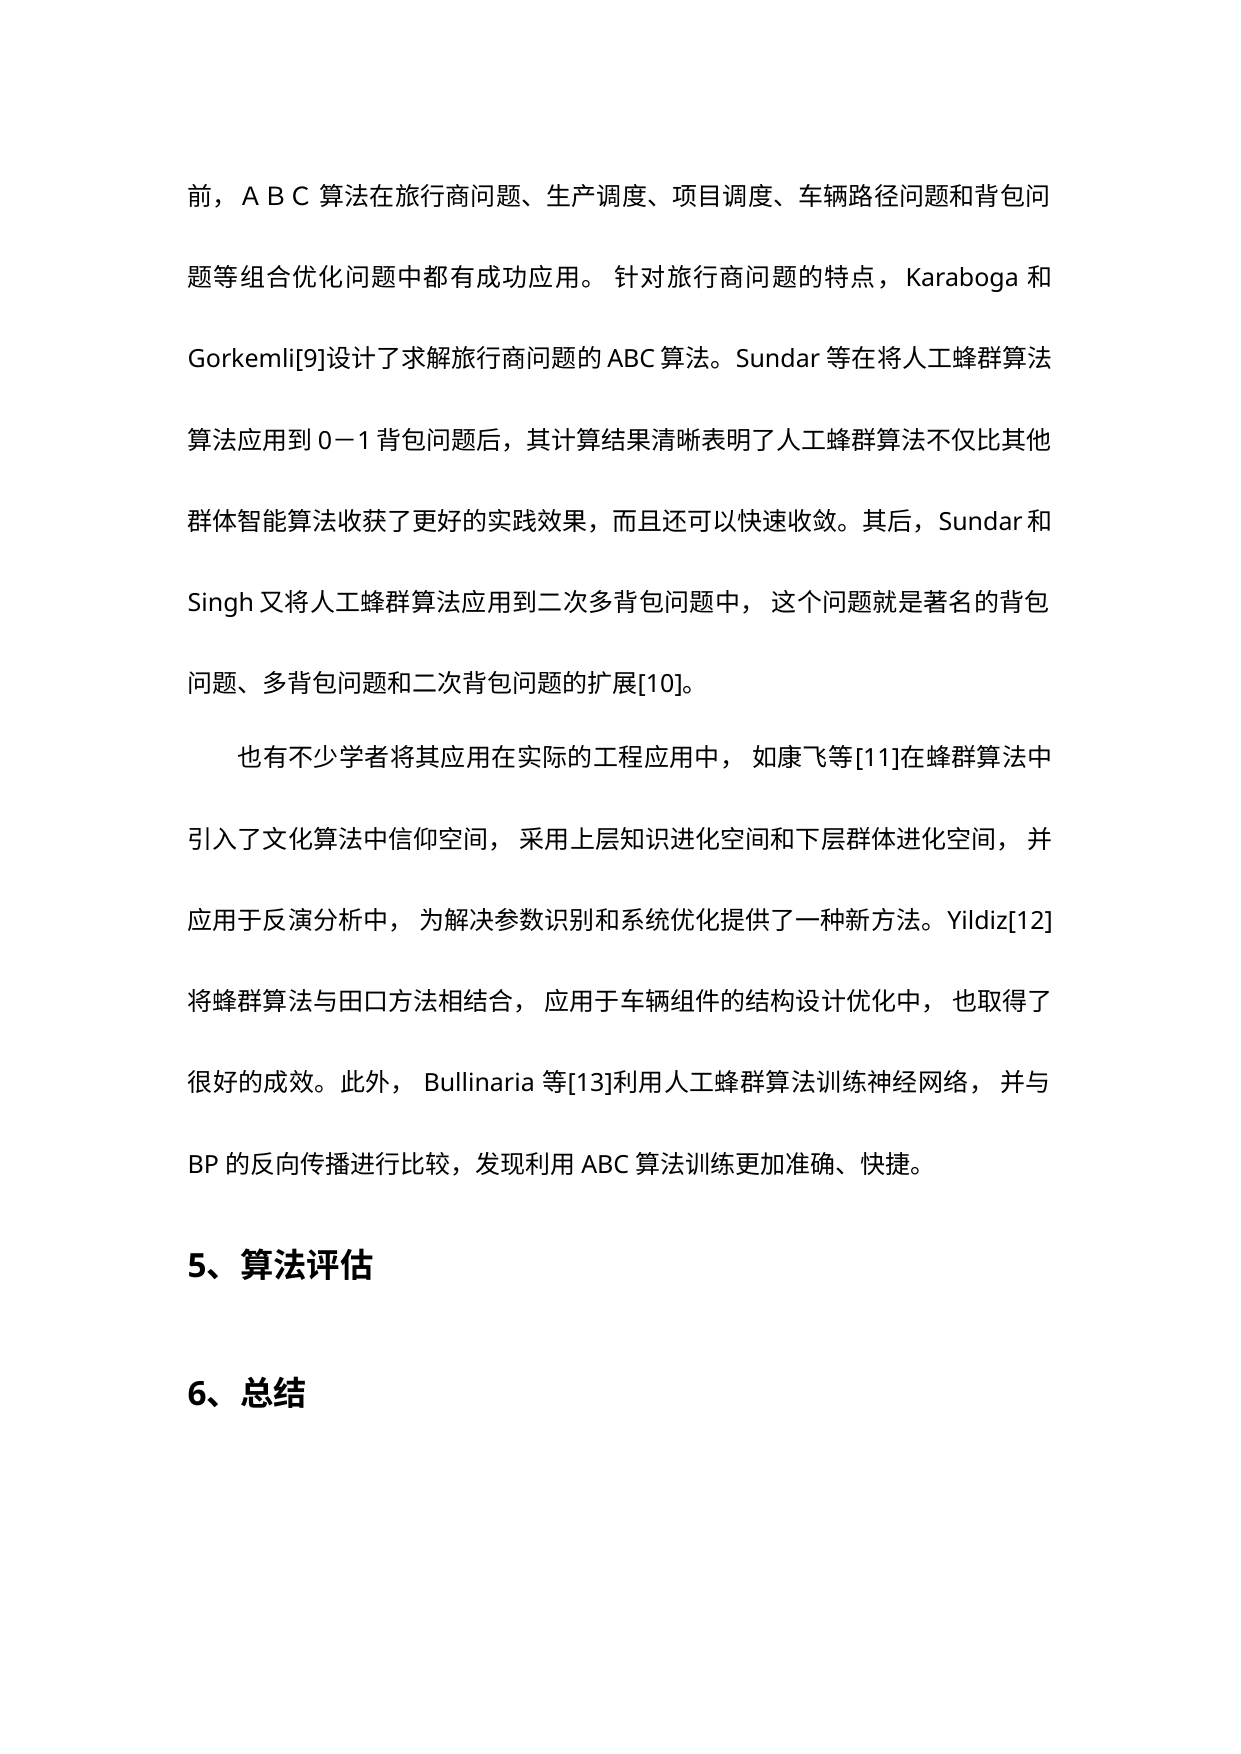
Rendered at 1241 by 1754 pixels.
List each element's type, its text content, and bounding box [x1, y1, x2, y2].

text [187, 162, 1053, 714]
subtitle 6、总结 [187, 1358, 1053, 1423]
subtitle 5、算法评估 [187, 1231, 1053, 1296]
text 也有不少学者将其应用在实际的工程应用中， 如康飞等[11]在蜂群算法中引入了文化算法中信仰空间， 采用上层知识进化空间和下层群体进化空间， 并应用于反演分析中， 为解决参数识别和系统优化提供了一种新方法。Yildiz[12]将蜂群算法与田口方法相结合， 应用于车辆组件的结构设计优化中， 也取得了很好的成效。此外， Bullinaria 等[13]利用人工蜂群算法训练神经网络， 并与 BP 的反向传播进行比较，发现利用 ABC 算法训练更加准确、快捷。 [187, 723, 1053, 1195]
